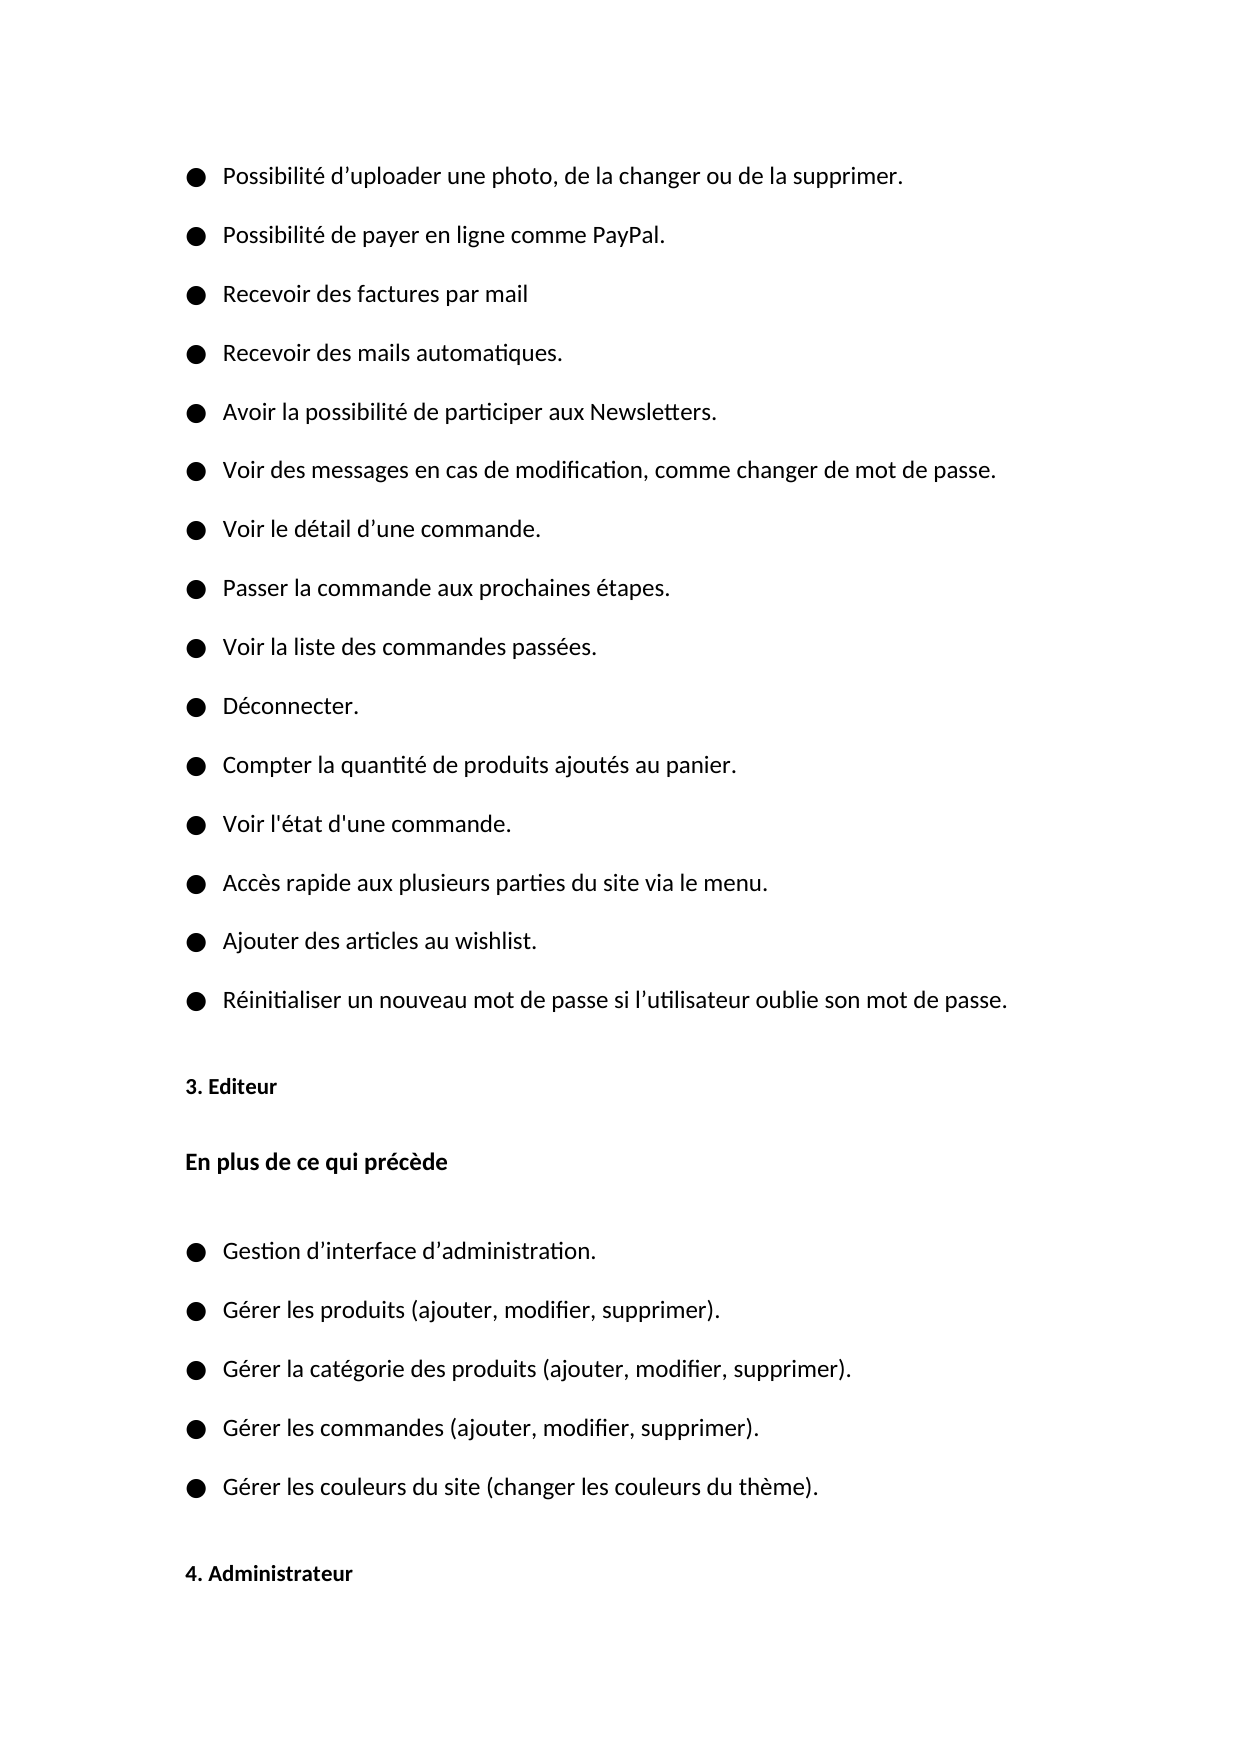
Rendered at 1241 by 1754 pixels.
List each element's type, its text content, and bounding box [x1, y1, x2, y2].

list Recevoir des factures par mail [185, 265, 1092, 317]
text En plus de ce qui précède [185, 1146, 1092, 1177]
list Passer la commande aux prochaines étapes. [185, 560, 1092, 611]
list Recevoir des mails automatiques. [185, 324, 1092, 376]
list Gérer les produits (ajouter, modifier, supprimer). [185, 1282, 1092, 1333]
list Accès rapide aux plusieurs parties du site via le menu. [185, 854, 1092, 905]
text 3. Editeur [148, 1072, 1092, 1100]
list Compter la quantité de produits ajoutés au panier. [185, 736, 1092, 787]
list Avoir la possibilité de participer aux Newsletters. [185, 383, 1092, 434]
list Gérer les couleurs du site (changer les couleurs du thème). [185, 1458, 1092, 1509]
list Voir la liste des commandes passées. [185, 618, 1092, 670]
list Réinitialiser un nouveau mot de passe si l’utilisateur oublie son mot de passe. [185, 972, 1092, 1023]
list Possibilité d’uploader une photo, de la changer ou de la supprimer. [185, 148, 1092, 199]
list Ajouter des articles au wishlist. [185, 913, 1092, 964]
list Voir le détail d’une commande. [185, 501, 1092, 552]
list Gérer les commandes (ajouter, modifier, supprimer). [185, 1399, 1092, 1451]
list Possibilité de payer en ligne comme PayPal. [185, 207, 1092, 258]
list Gérer la catégorie des produits (ajouter, modifier, supprimer). [185, 1340, 1092, 1392]
list Gestion d’interface d’administration. [185, 1223, 1092, 1274]
text 4. Administrateur [148, 1559, 1092, 1587]
list Déconnecter. [185, 677, 1092, 729]
list Voir l'état d'une commande. [185, 795, 1092, 846]
list Voir des messages en cas de modification, comme changer de mot de passe. [185, 442, 1092, 493]
